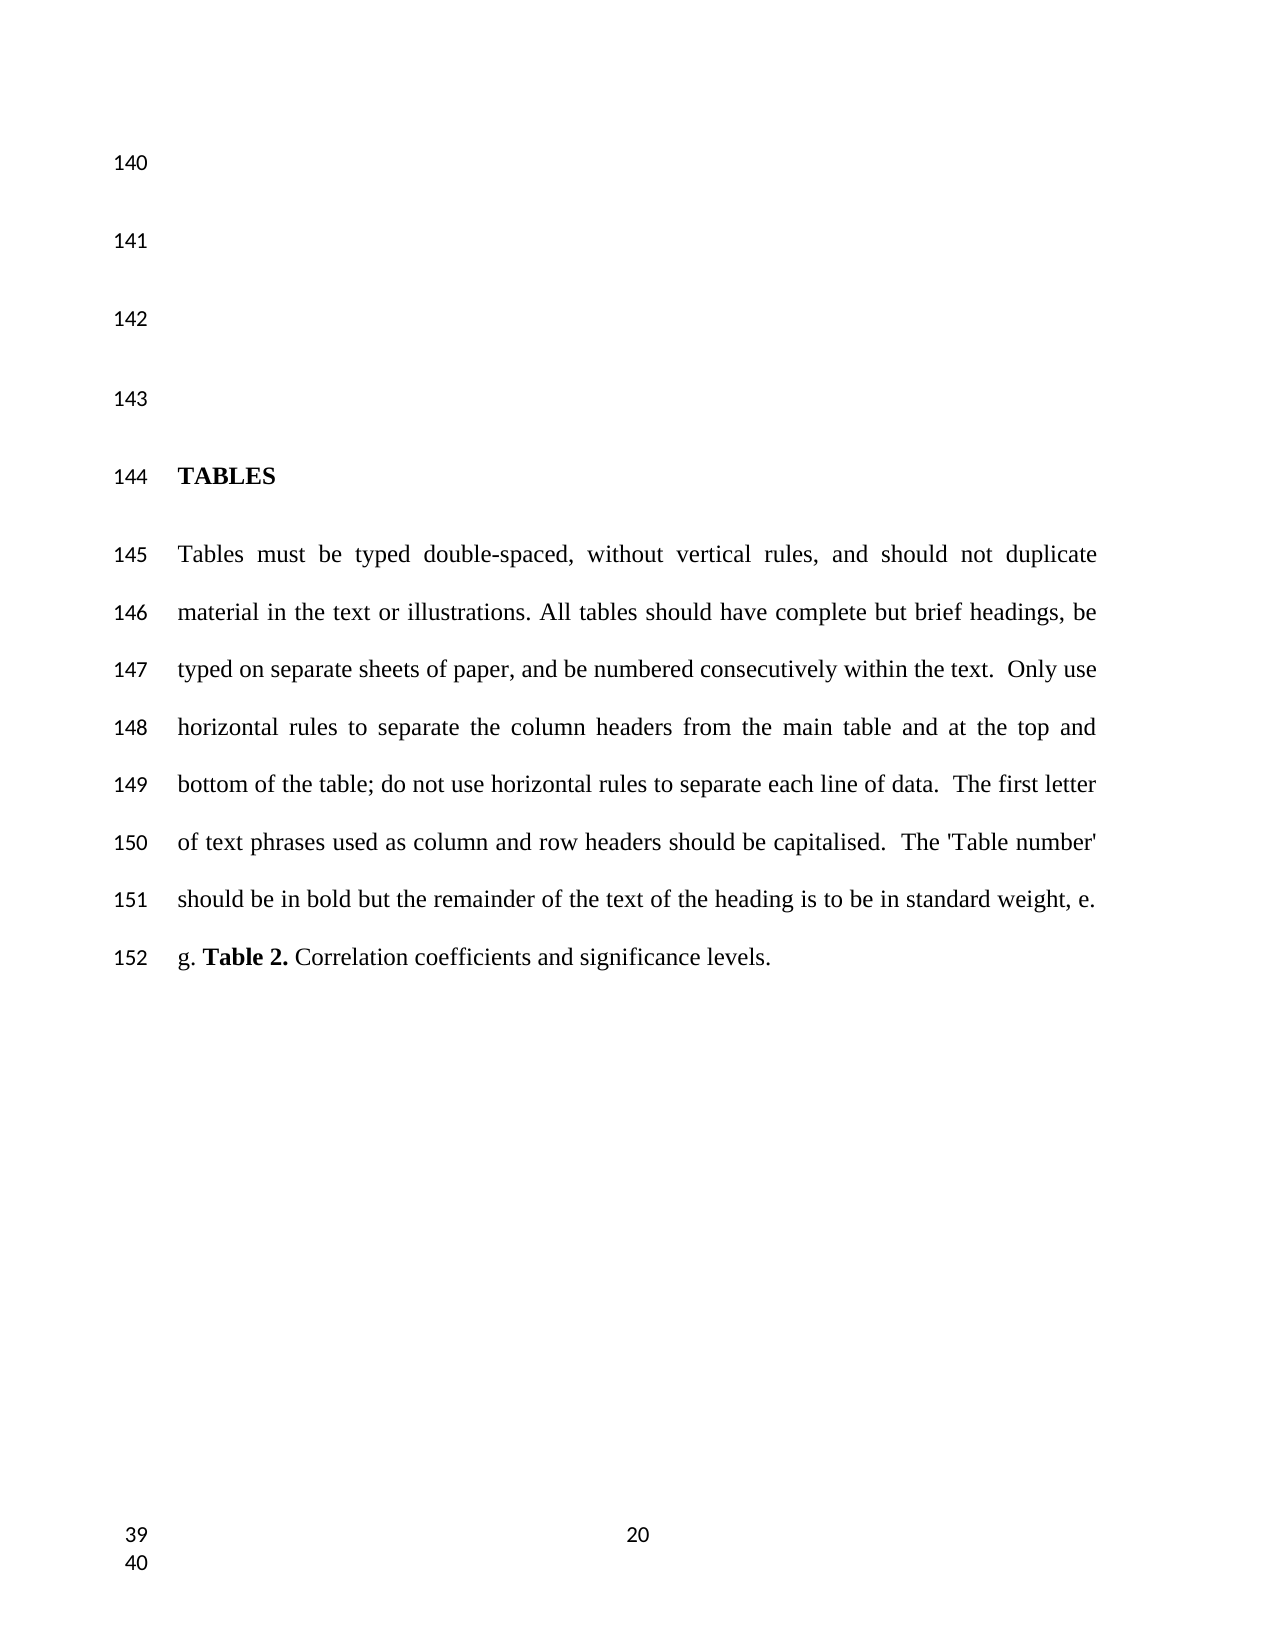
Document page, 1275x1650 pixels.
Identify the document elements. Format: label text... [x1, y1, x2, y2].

text TABLES [177, 461, 1098, 490]
text Tables must be typed double-spaced, without vertical rules, and should not duplicate material in the text or illustrations. All tables should have complete but brief headings, be typed on separate sheets of paper, and be numbered consecutively within the text. Only use horizontal rules to separate the column headers from the main table and at the top and bottom of the table; do not use horizontal rules to separate each line of data. The first letter of text phrases used as column and row headers should be capitalised. The 'Table number' should be in bold but the remainder of the text of the heading is to be in standard weight, e. g. Table 2. Correlation coefficients and significance levels. [177, 539, 1098, 971]
